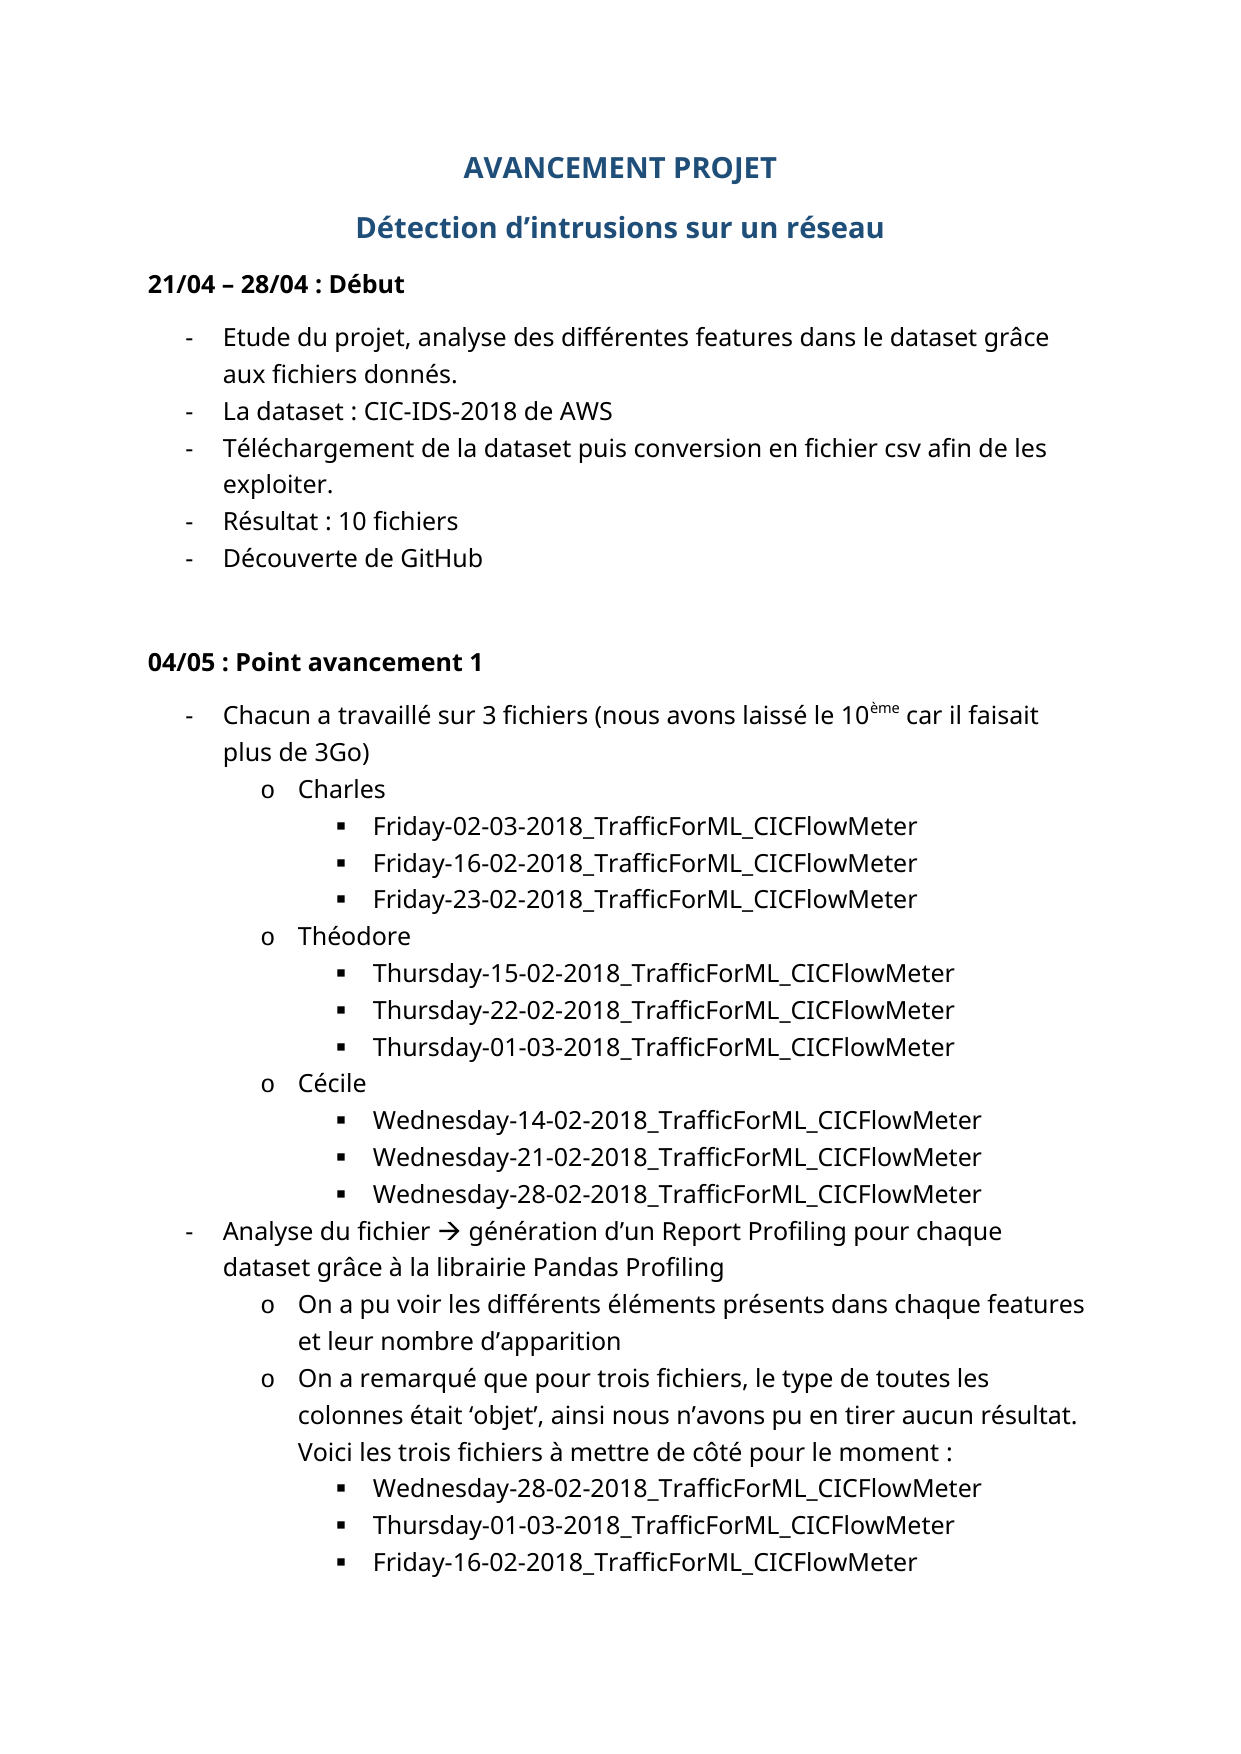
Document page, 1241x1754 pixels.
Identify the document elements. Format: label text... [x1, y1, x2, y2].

text 21/04 – 28/04 : Début [148, 267, 1093, 301]
list Thursday-01-03-2018_TrafficForML_CICFlowMeter [335, 1508, 1093, 1542]
list Friday-16-02-2018_TrafficForML_CICFlowMeter [335, 845, 1093, 879]
list Wednesday-21-02-2018_TrafficForML_CICFlowMeter [335, 1140, 1093, 1174]
list Téléchargement de la dataset puis conversion en fichier csv afin de les exploiter. [185, 430, 1093, 501]
list On a remarqué que pour trois fichiers, le type de toutes les colonnes était ‘objet’, ainsi nous n’avons pu en tirer aucun résultat. Voici les trois fichiers à mettre de côté pour le moment : [260, 1361, 1093, 1468]
list Charles [260, 771, 1093, 806]
list La dataset : CIC-IDS-2018 de AWS [185, 393, 1093, 428]
list Résultat : 10 fichiers [185, 504, 1093, 538]
list Wednesday-28-02-2018_TrafficForML_CICFlowMeter [335, 1471, 1093, 1505]
list Friday-23-02-2018_TrafficForML_CICFlowMeter [335, 882, 1093, 916]
list Cécile [260, 1066, 1093, 1100]
text 04/05 : Point avancement 1 [148, 644, 1093, 678]
list On a pu voir les différents éléments présents dans chaque features et leur nombre d’apparition [260, 1287, 1093, 1358]
list Friday-02-03-2018_TrafficForML_CICFlowMeter [335, 808, 1093, 842]
list Wednesday-28-02-2018_TrafficForML_CICFlowMeter [335, 1177, 1093, 1211]
text AVANCEMENT PROJET [148, 148, 1093, 187]
list Théodore [260, 919, 1093, 953]
list Etude du projet, analyse des différentes features dans le dataset grâce aux fichiers donnés. [185, 320, 1093, 391]
list Wednesday-14-02-2018_TrafficForML_CICFlowMeter [335, 1103, 1093, 1137]
list Thursday-01-03-2018_TrafficForML_CICFlowMeter [335, 1029, 1093, 1063]
list Friday-16-02-2018_TrafficForML_CICFlowMeter [335, 1545, 1093, 1579]
list Thursday-22-02-2018_TrafficForML_CICFlowMeter [335, 992, 1093, 1027]
list Chacun a travaillé sur 3 fichiers (nous avons laissé le 10ème car il faisait plus de 3Go) [185, 698, 1093, 769]
list Découverte de GitHub [185, 541, 1093, 575]
text Détection d’intrusions sur un réseau [148, 207, 1093, 247]
list Analyse du fichier génération d’un Report Profiling pour chaque dataset grâce à la librairie Pandas Profiling [185, 1213, 1093, 1284]
list Thursday-15-02-2018_TrafficForML_CICFlowMeter [335, 956, 1093, 990]
